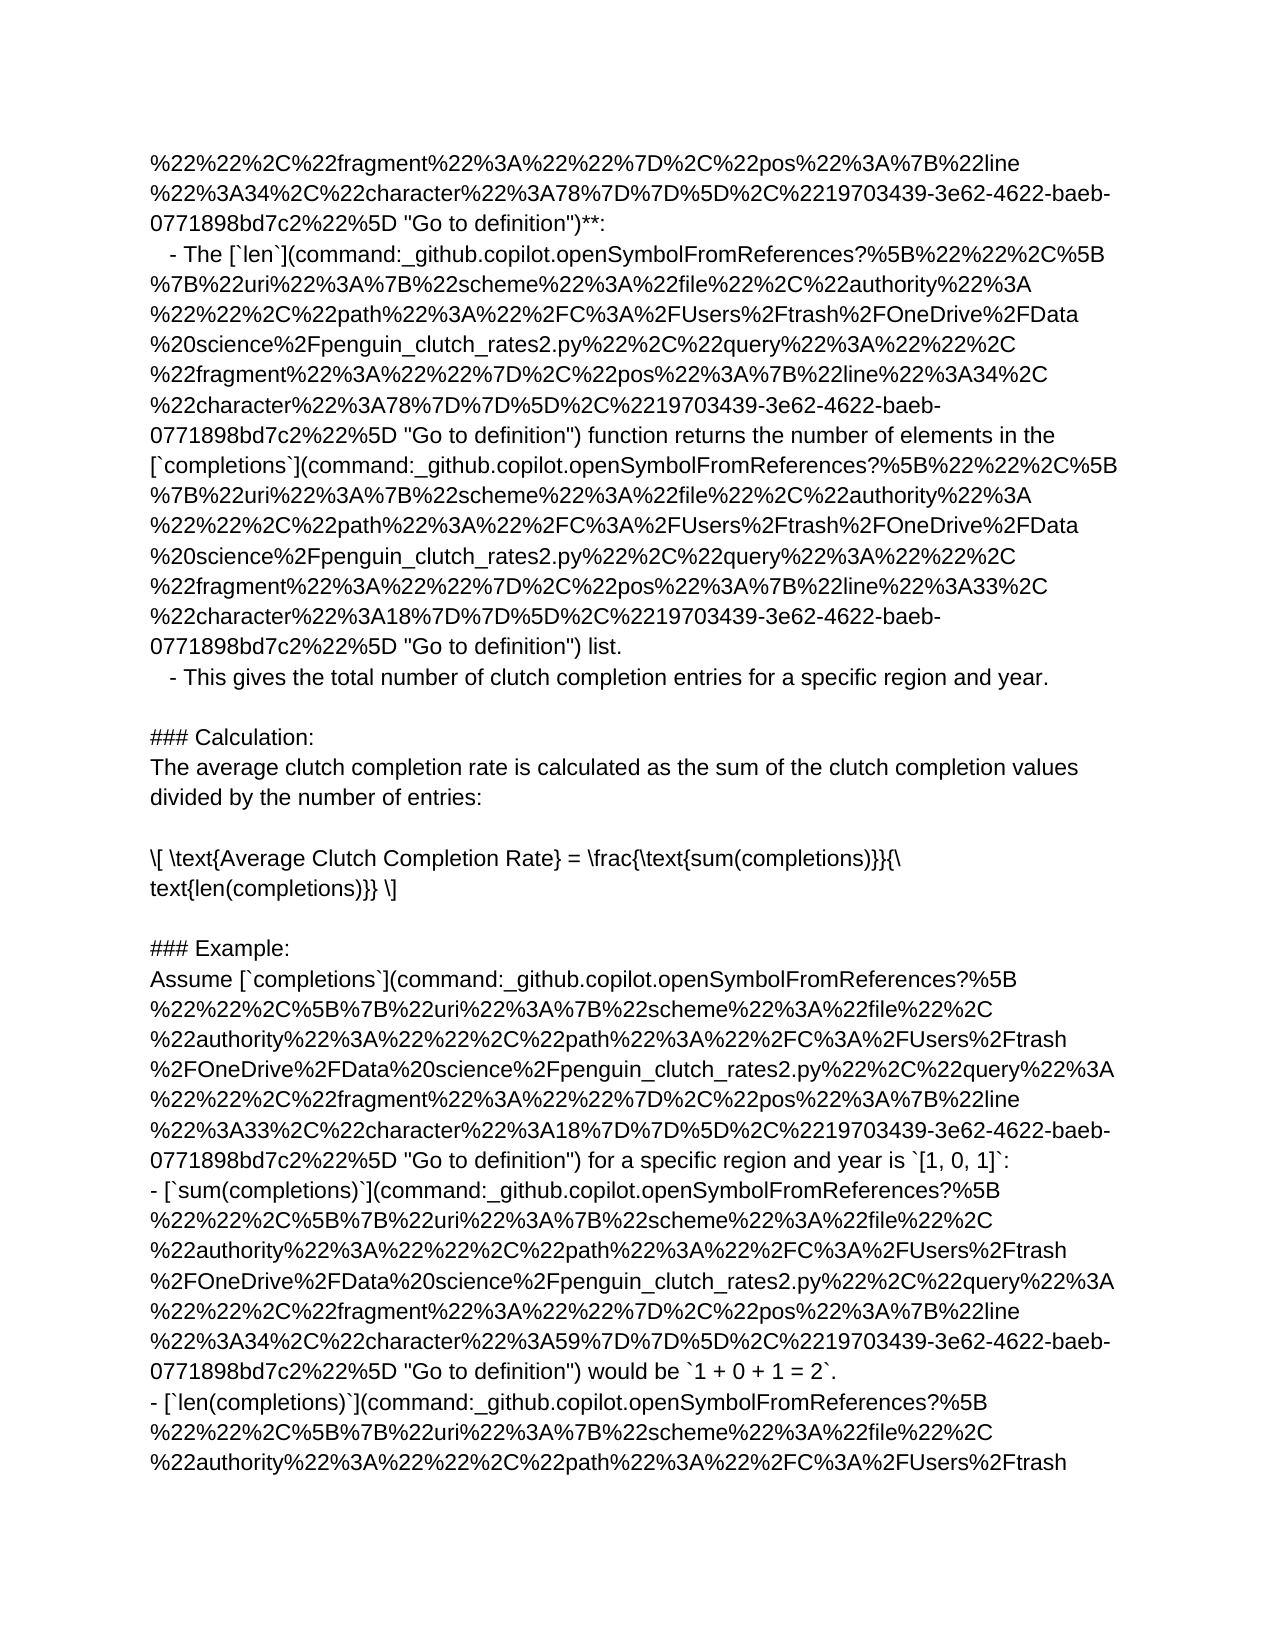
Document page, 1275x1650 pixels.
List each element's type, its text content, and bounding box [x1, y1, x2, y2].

text - The [`len`](command:_github.copilot.openSymbolFromReferences?%5B%22%22%2C%5B%7B%22uri%22%3A%7B%22scheme%22%3A%22file%22%2C%22authority%22%3A%22%22%2C%22path%22%3A%22%2FC%3A%2FUsers%2Ftrash%2FOneDrive%2FData%20science%2Fpenguin_clutch_rates2.py%22%2C%22query%22%3A%22%22%2C%22fragment%22%3A%22%22%7D%2C%22pos%22%3A%7B%22line%22%3A34%2C%22character%22%3A78%7D%7D%5D%2C%2219703439-3e62-4622-baeb-0771898bd7c2%22%5D "Go to definition") function returns the number of elements in the [`completions`](command:_github.copilot.openSymbolFromReferences?%5B%22%22%2C%5B%7B%22uri%22%3A%7B%22scheme%22%3A%22file%22%2C%22authority%22%3A%22%22%2C%22path%22%3A%22%2FC%3A%2FUsers%2Ftrash%2FOneDrive%2FData%20science%2Fpenguin_clutch_rates2.py%22%2C%22query%22%3A%22%22%2C%22fragment%22%3A%22%22%7D%2C%22pos%22%3A%7B%22line%22%3A33%2C%22character%22%3A18%7D%7D%5D%2C%2219703439-3e62-4622-baeb-0771898bd7c2%22%5D "Go to definition") list. [150, 241, 1125, 660]
text ### Calculation: [150, 724, 1125, 750]
text \[ \text{Average Clutch Completion Rate} = \frac{\text{sum(completions)}}{\text{len(completions)}} \] [150, 845, 1125, 901]
text The average clutch completion rate is calculated as the sum of the clutch completion values divided by the number of entries: [150, 754, 1125, 811]
text ### Example: [150, 935, 1125, 962]
text Assume [`completions`](command:_github.copilot.openSymbolFromReferences?%5B%22%22%2C%5B%7B%22uri%22%3A%7B%22scheme%22%3A%22file%22%2C%22authority%22%3A%22%22%2C%22path%22%3A%22%2FC%3A%2FUsers%2Ftrash%2FOneDrive%2FData%20science%2Fpenguin_clutch_rates2.py%22%2C%22query%22%3A%22%22%2C%22fragment%22%3A%22%22%7D%2C%22pos%22%3A%7B%22line%22%3A33%2C%22character%22%3A18%7D%7D%5D%2C%2219703439-3e62-4622-baeb-0771898bd7c2%22%5D "Go to definition") for a specific region and year is `[1, 0, 1]`: [150, 966, 1125, 1173]
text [150, 1388, 1125, 1475]
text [150, 150, 1125, 237]
text - [`sum(completions)`](command:_github.copilot.openSymbolFromReferences?%5B%22%22%2C%5B%7B%22uri%22%3A%7B%22scheme%22%3A%22file%22%2C%22authority%22%3A%22%22%2C%22path%22%3A%22%2FC%3A%2FUsers%2Ftrash%2FOneDrive%2FData%20science%2Fpenguin_clutch_rates2.py%22%2C%22query%22%3A%22%22%2C%22fragment%22%3A%22%22%7D%2C%22pos%22%3A%7B%22line%22%3A34%2C%22character%22%3A59%7D%7D%5D%2C%2219703439-3e62-4622-baeb-0771898bd7c2%22%5D "Go to definition") would be `1 + 0 + 1 = 2`. [150, 1177, 1125, 1385]
text - This gives the total number of clutch completion entries for a specific region and year. [150, 663, 1125, 690]
